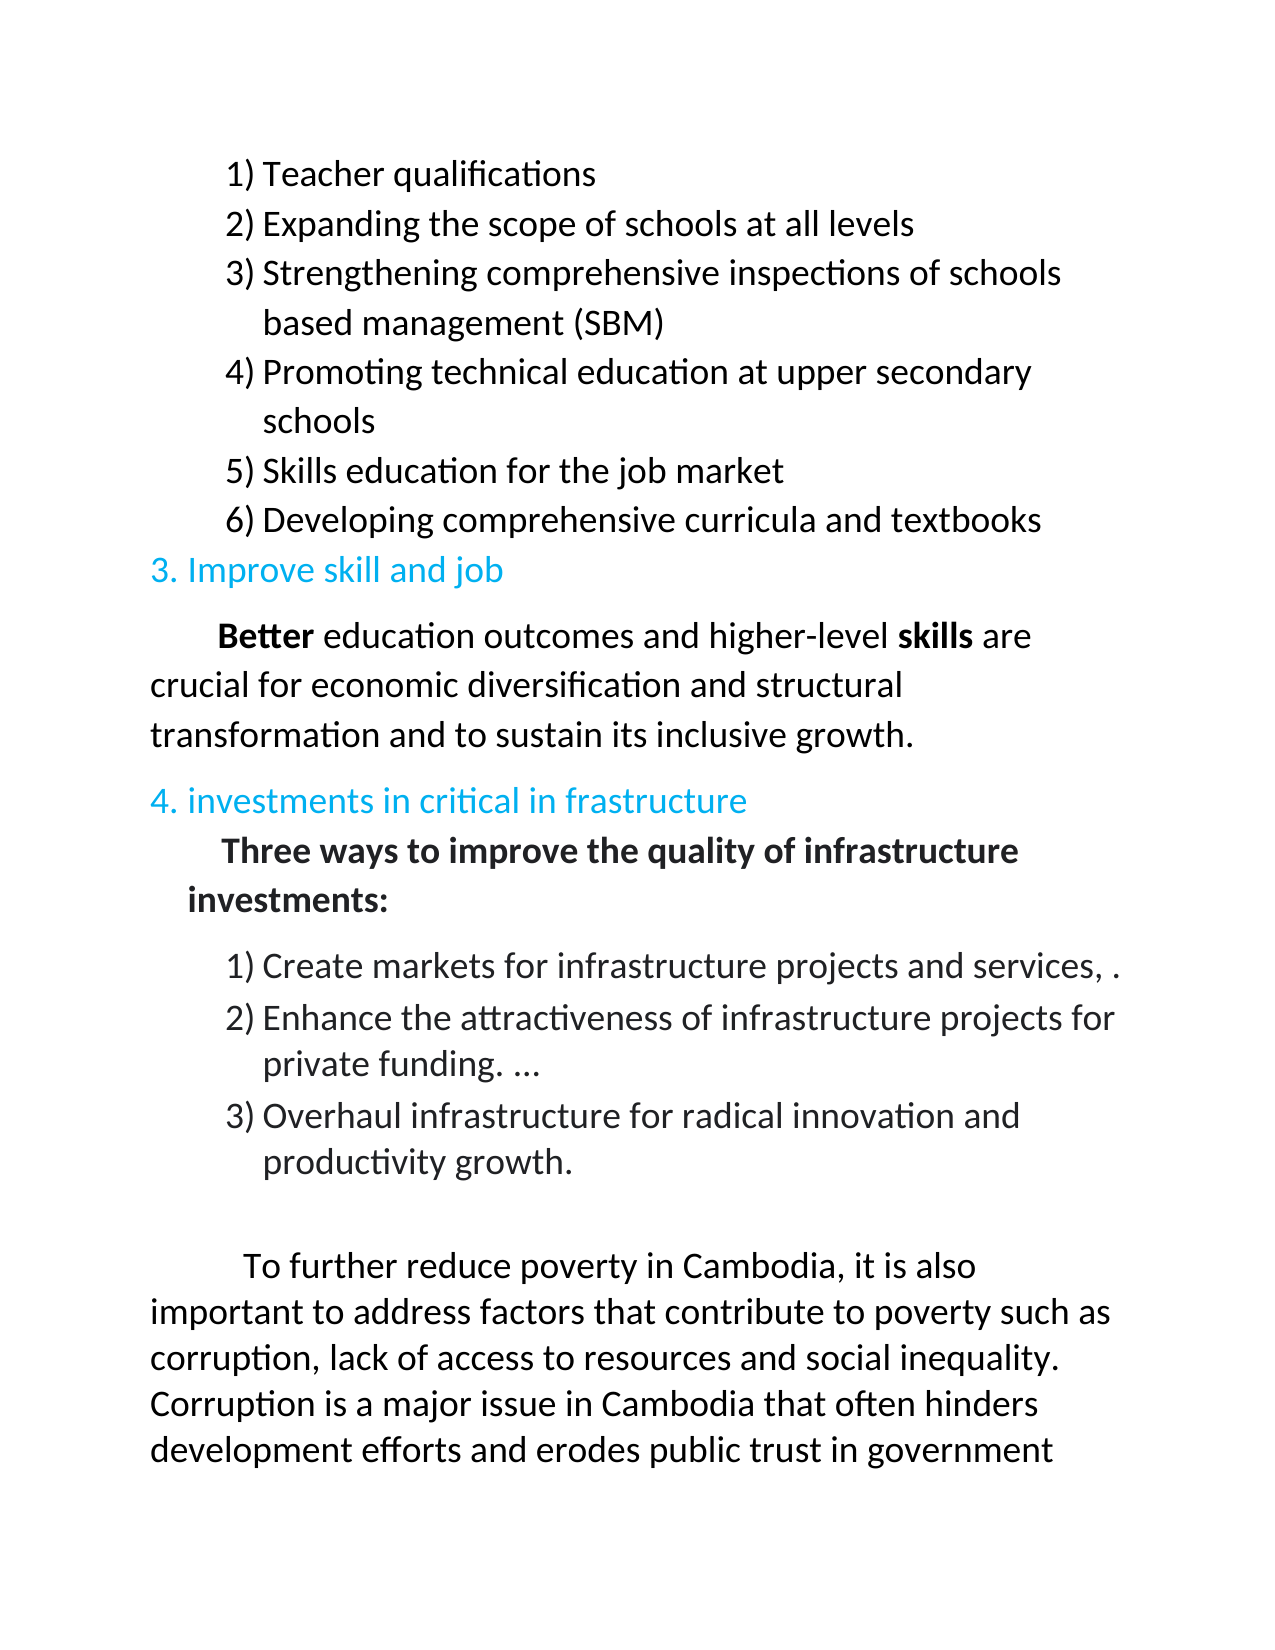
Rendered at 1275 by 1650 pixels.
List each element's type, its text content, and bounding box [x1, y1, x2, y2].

list Enhance the attractiveness of infrastructure projects for private funding. ... [225, 994, 1125, 1086]
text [150, 1242, 1125, 1471]
list Strengthening comprehensive inspections of schools based management (SBM) [225, 249, 1125, 344]
list Promoting technical education at upper secondary schools [225, 348, 1125, 443]
text Better education outcomes and higher-level skills are crucial for economic diversification and structural transformation and to sustain its inclusive growth. [150, 612, 1125, 757]
list Improve skill and job [150, 546, 1125, 592]
list Teacher qualifications [225, 150, 1125, 196]
list Overhaul infrastructure for radical innovation and productivity growth. [225, 1092, 1125, 1184]
list Expanding the scope of schools at all levels [225, 199, 1125, 245]
list investments in critical in frastructure [150, 777, 1125, 823]
list Skills education for the job market [225, 447, 1125, 493]
list Create markets for infrastructure projects and services, . [225, 942, 1125, 988]
list Developing comprehensive curricula and textbooks [225, 496, 1125, 542]
list Three ways to improve the quality of infrastructure investments: [187, 827, 1125, 922]
